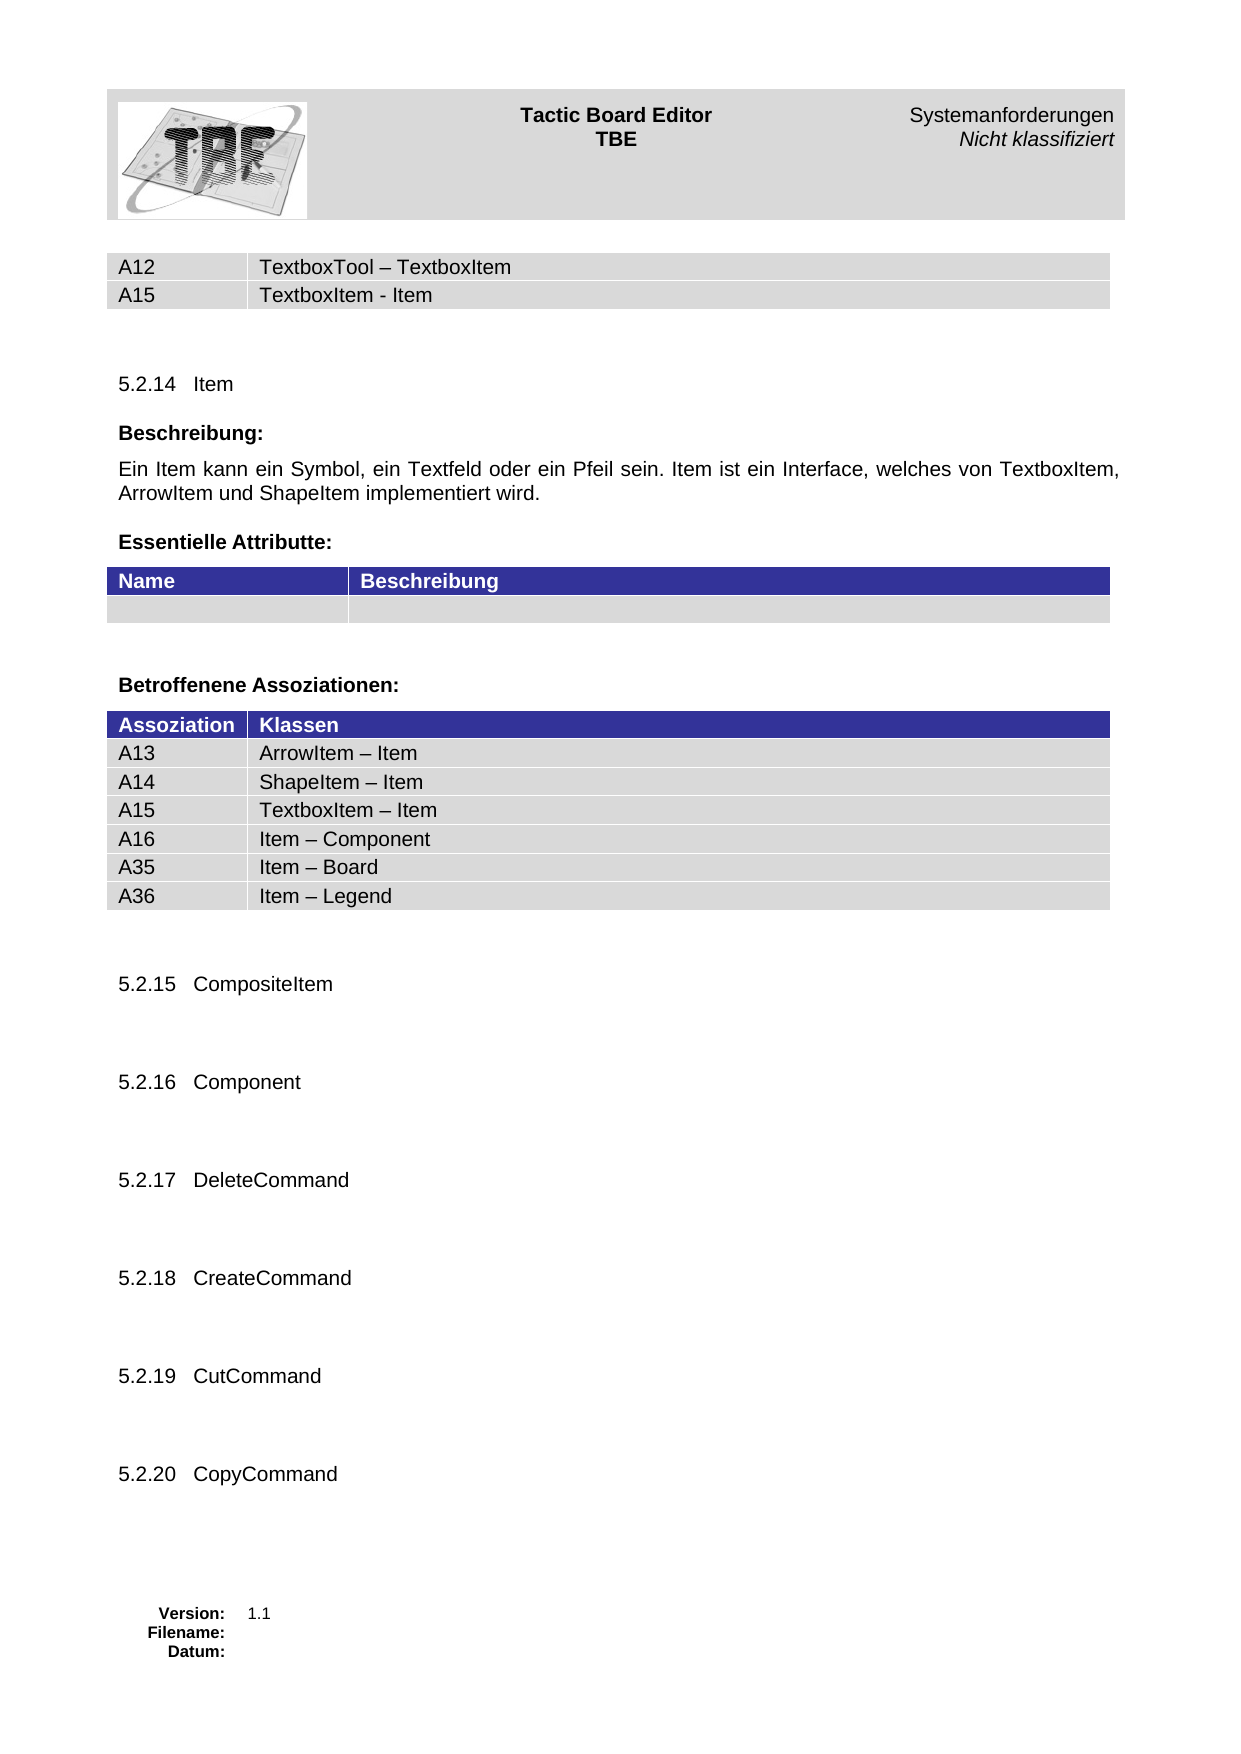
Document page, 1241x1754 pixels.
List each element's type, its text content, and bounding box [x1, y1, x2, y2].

picture [118, 102, 308, 219]
subtitle CutCommand [118, 1364, 1122, 1388]
subtitle CompositeItem [118, 972, 1122, 996]
table_cell A35 [107, 854, 247, 881]
subtitle Item [118, 371, 1122, 395]
subtitle CreateCommand [118, 1266, 1122, 1290]
subtitle Beschreibung: [118, 420, 1122, 444]
table_header Assoziation [107, 711, 247, 738]
table_cell Item – Board [248, 854, 1110, 881]
table_cell A16 [107, 825, 247, 852]
subtitle DeleteCommand [118, 1168, 1122, 1192]
table_cell A12 [107, 253, 247, 280]
subtitle Component [118, 1070, 1122, 1094]
table_cell A36 [107, 882, 247, 909]
subtitle CopyCommand [118, 1462, 1122, 1486]
text Ein Item kann ein Symbol, ein Textfeld oder ein Pfeil sein. Item ist ein Interface, welches von TextboxItem, ArrowItem und ShapeItem implementiert wird. [118, 457, 1122, 505]
subtitle Betroffenene Assoziationen: [118, 673, 1122, 697]
table_cell [349, 596, 1110, 623]
table_header Klassen [248, 711, 1110, 738]
table_cell TextboxTool – TextboxItem [248, 253, 1110, 280]
subtitle Essentielle Attributte: [118, 530, 1122, 554]
table_cell A15 [107, 281, 247, 309]
table_cell ShapeItem – Item [248, 768, 1110, 795]
table_cell A14 [107, 768, 247, 795]
table_cell Item – Legend [248, 882, 1110, 909]
table_header Name [107, 567, 348, 595]
table_header Beschreibung [349, 567, 1110, 595]
table_cell TextboxItem - Item [248, 281, 1110, 309]
table_cell [107, 596, 348, 623]
table_cell Item – Component [248, 825, 1110, 852]
table_cell ArrowItem – Item [248, 739, 1110, 767]
table_cell TextboxItem – Item [248, 796, 1110, 824]
table_cell A13 [107, 739, 247, 767]
table_cell A15 [107, 796, 247, 824]
